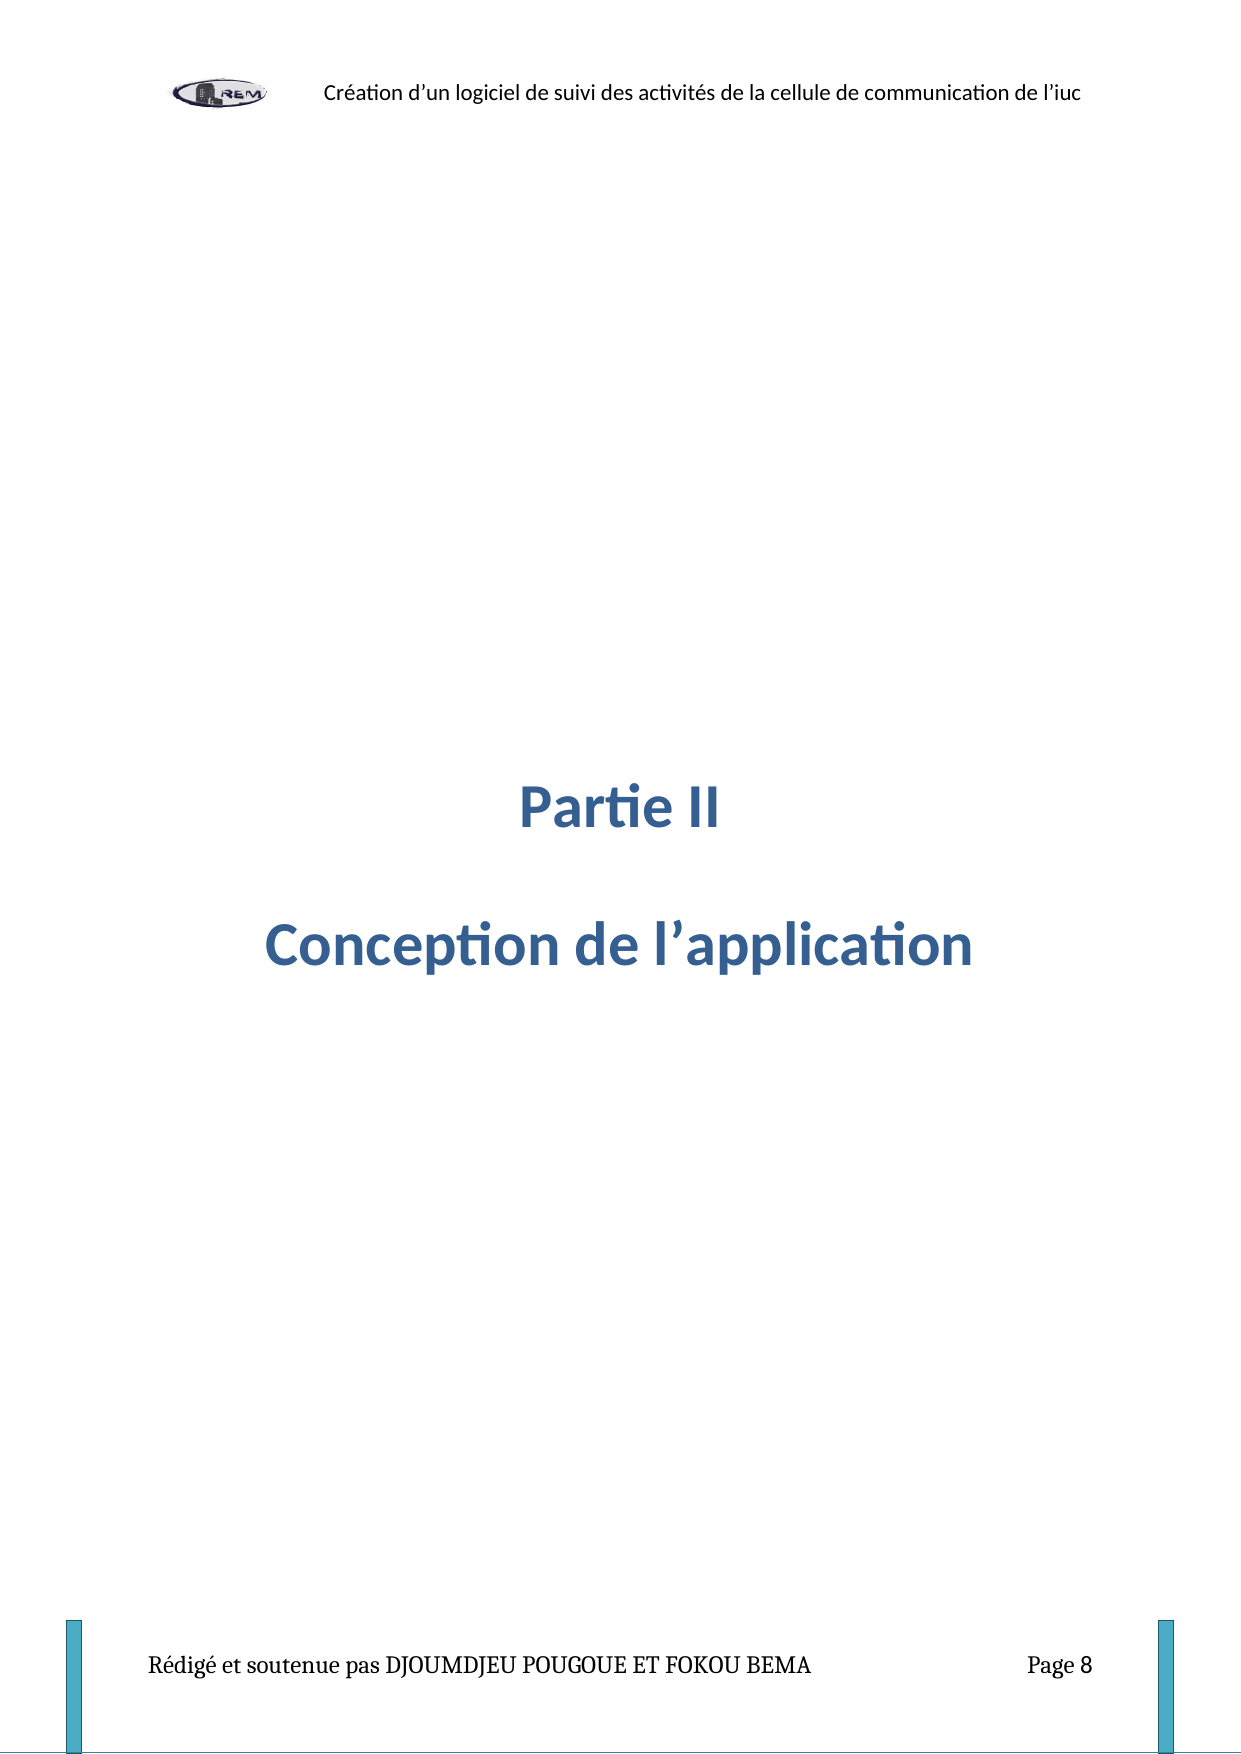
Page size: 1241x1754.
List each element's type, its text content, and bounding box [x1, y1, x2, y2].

subtitle Partie II [148, 767, 1093, 843]
subtitle Conception de l’application [148, 905, 1093, 981]
picture [147, 60, 298, 125]
